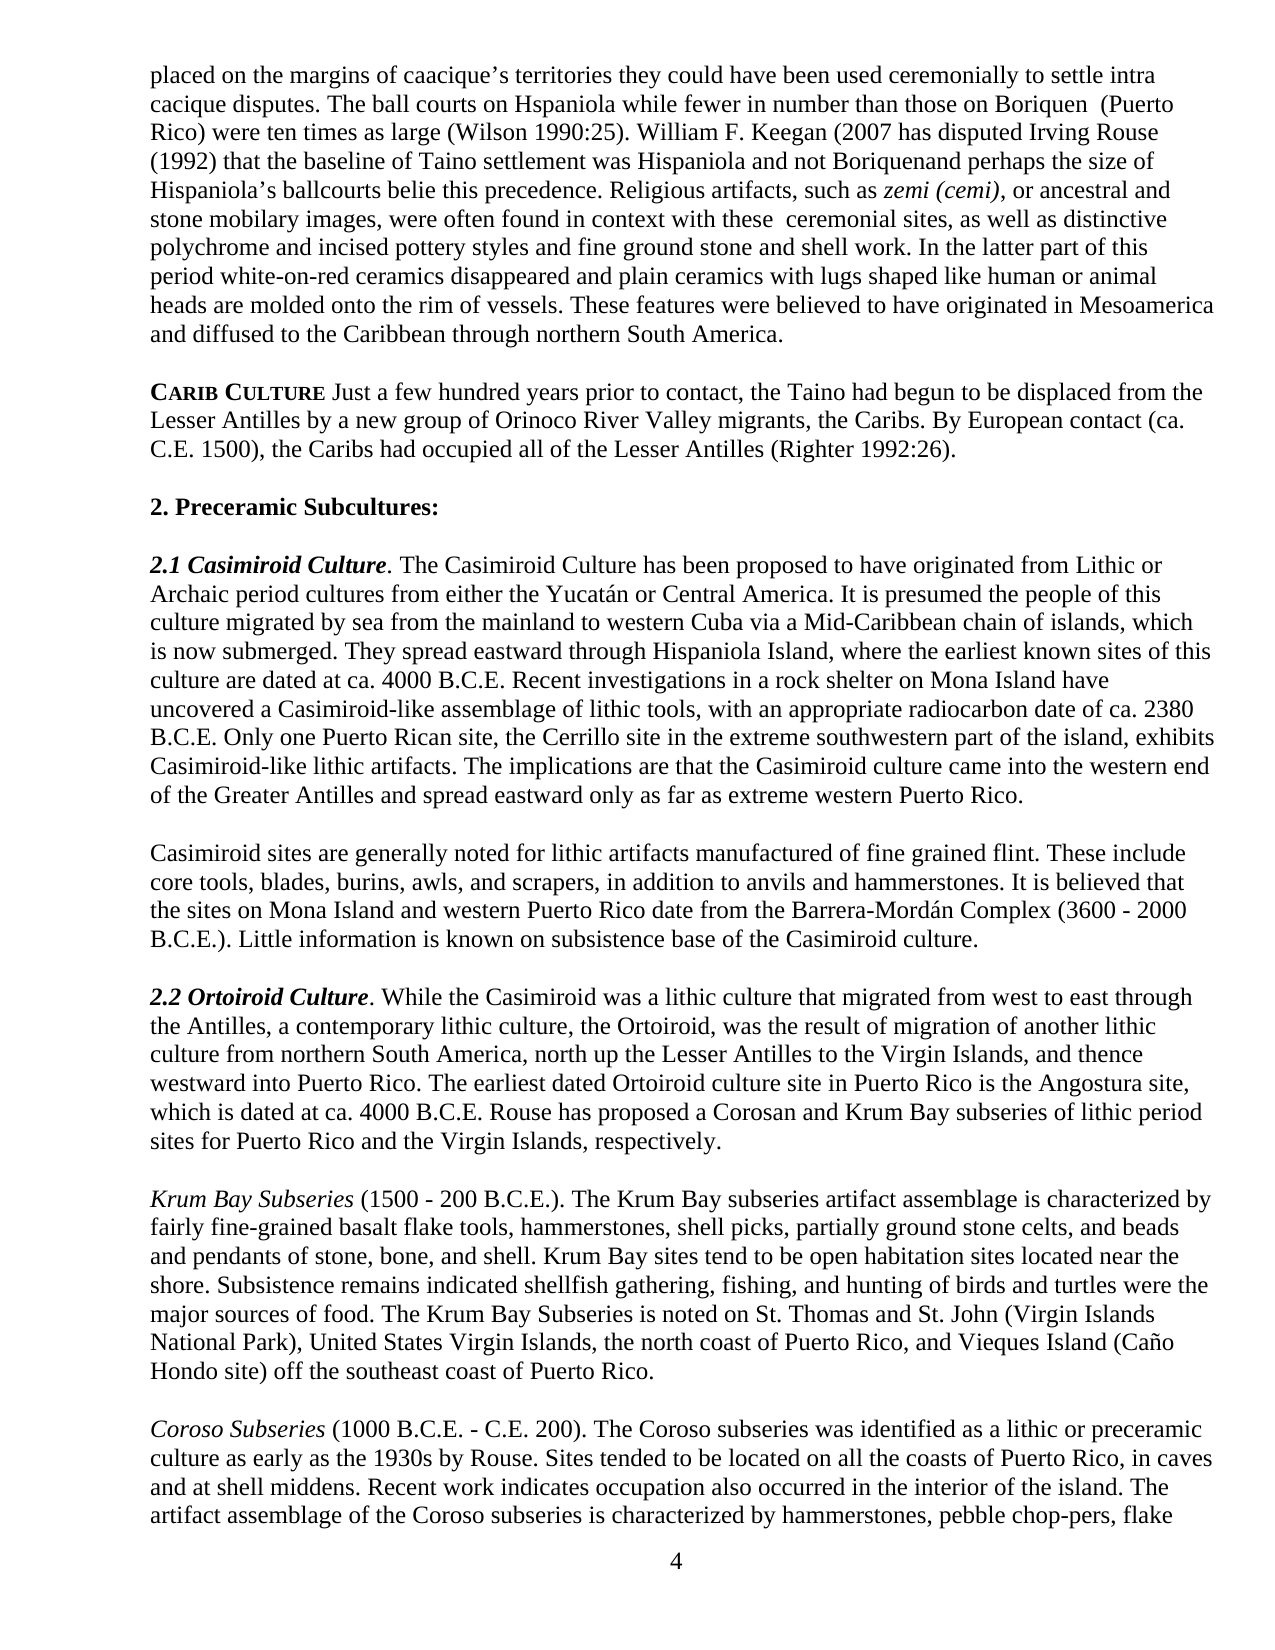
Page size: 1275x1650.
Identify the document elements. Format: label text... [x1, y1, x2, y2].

text 2.2 Ortoiroid Culture. While the Casimiroid was a lithic culture that migrated from west to east through the Antilles, a contemporary lithic culture, the Ortoiroid, was the result of migration of another lithic culture from northern South America, north up the Lesser Antilles to the Virgin Islands, and thence westward into Puerto Rico. The earliest dated Ortoiroid culture site in Puerto Rico is the Angostura site, which is dated at ca. 4000 B.C.E. Rouse has proposed a Corosan and Krum Bay subseries of lithic period sites for Puerto Rico and the Virgin Islands, respectively. [150, 982, 1215, 1154]
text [150, 1414, 1215, 1529]
text 2.1 Casimiroid Culture. The Casimiroid Culture has been proposed to have originated from Lithic or Archaic period cultures from either the Yucatán or Central America. It is presumed the people of this culture migrated by sea from the mainland to western Cuba via a Mid-Caribbean chain of islands, which is now submerged. They spread eastward through Hispaniola Island, where the earliest known sites of this culture are dated at ca. 4000 B.C.E. Recent investigations in a rock shelter on Mona Island have uncovered a Casimiroid-like assemblage of lithic tools, with an appropriate radiocarbon date of ca. 2380 B.C.E. Only one Puerto Rican site, the Cerrillo site in the extreme southwestern part of the island, exhibits Casimiroid-like lithic artifacts. The implications are that the Casimiroid culture came into the western end of the Greater Antilles and spread eastward only as far as extreme western Puerto Rico. [150, 550, 1215, 809]
text Carib Culture Just a few hundred years prior to contact, the Taino had begun to be displaced from the Lesser Antilles by a new group of Orinoco River Valley migrants, the Caribs. By European contact (ca. C.E. 1500), the Caribs had occupied all of the Lesser Antilles (Righter 1992:26). [150, 377, 1215, 463]
text Krum Bay Subseries (1500 - 200 B.C.E.). The Krum Bay subseries artifact assemblage is characterized by fairly fine-grained basalt flake tools, hammerstones, shell picks, partially ground stone celts, and beads and pendants of stone, bone, and shell. Krum Bay sites tend to be open habitation sites located near the shore. Subsistence remains indicated shellfish gathering, fishing, and hunting of birds and turtles were the major sources of food. The Krum Bay Subseries is noted on St. Thomas and St. John (Virgin Islands National Park), United States Virgin Islands, the north coast of Puerto Rico, and Vieques Island (Caño Hondo site) off the southeast coast of Puerto Rico. [150, 1184, 1215, 1385]
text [150, 60, 1215, 347]
text Casimiroid sites are generally noted for lithic artifacts manufactured of fine grained flint. These include core tools, blades, burins, awls, and scrapers, in addition to anvils and hammerstones. It is believed that the sites on Mona Island and western Puerto Rico date from the Barrera-Mordán Complex (3600 - 2000 B.C.E.). Little information is known on subsistence base of the Casimiroid culture. [150, 838, 1215, 953]
text 2. Preceramic Subcultures: [150, 492, 1215, 521]
